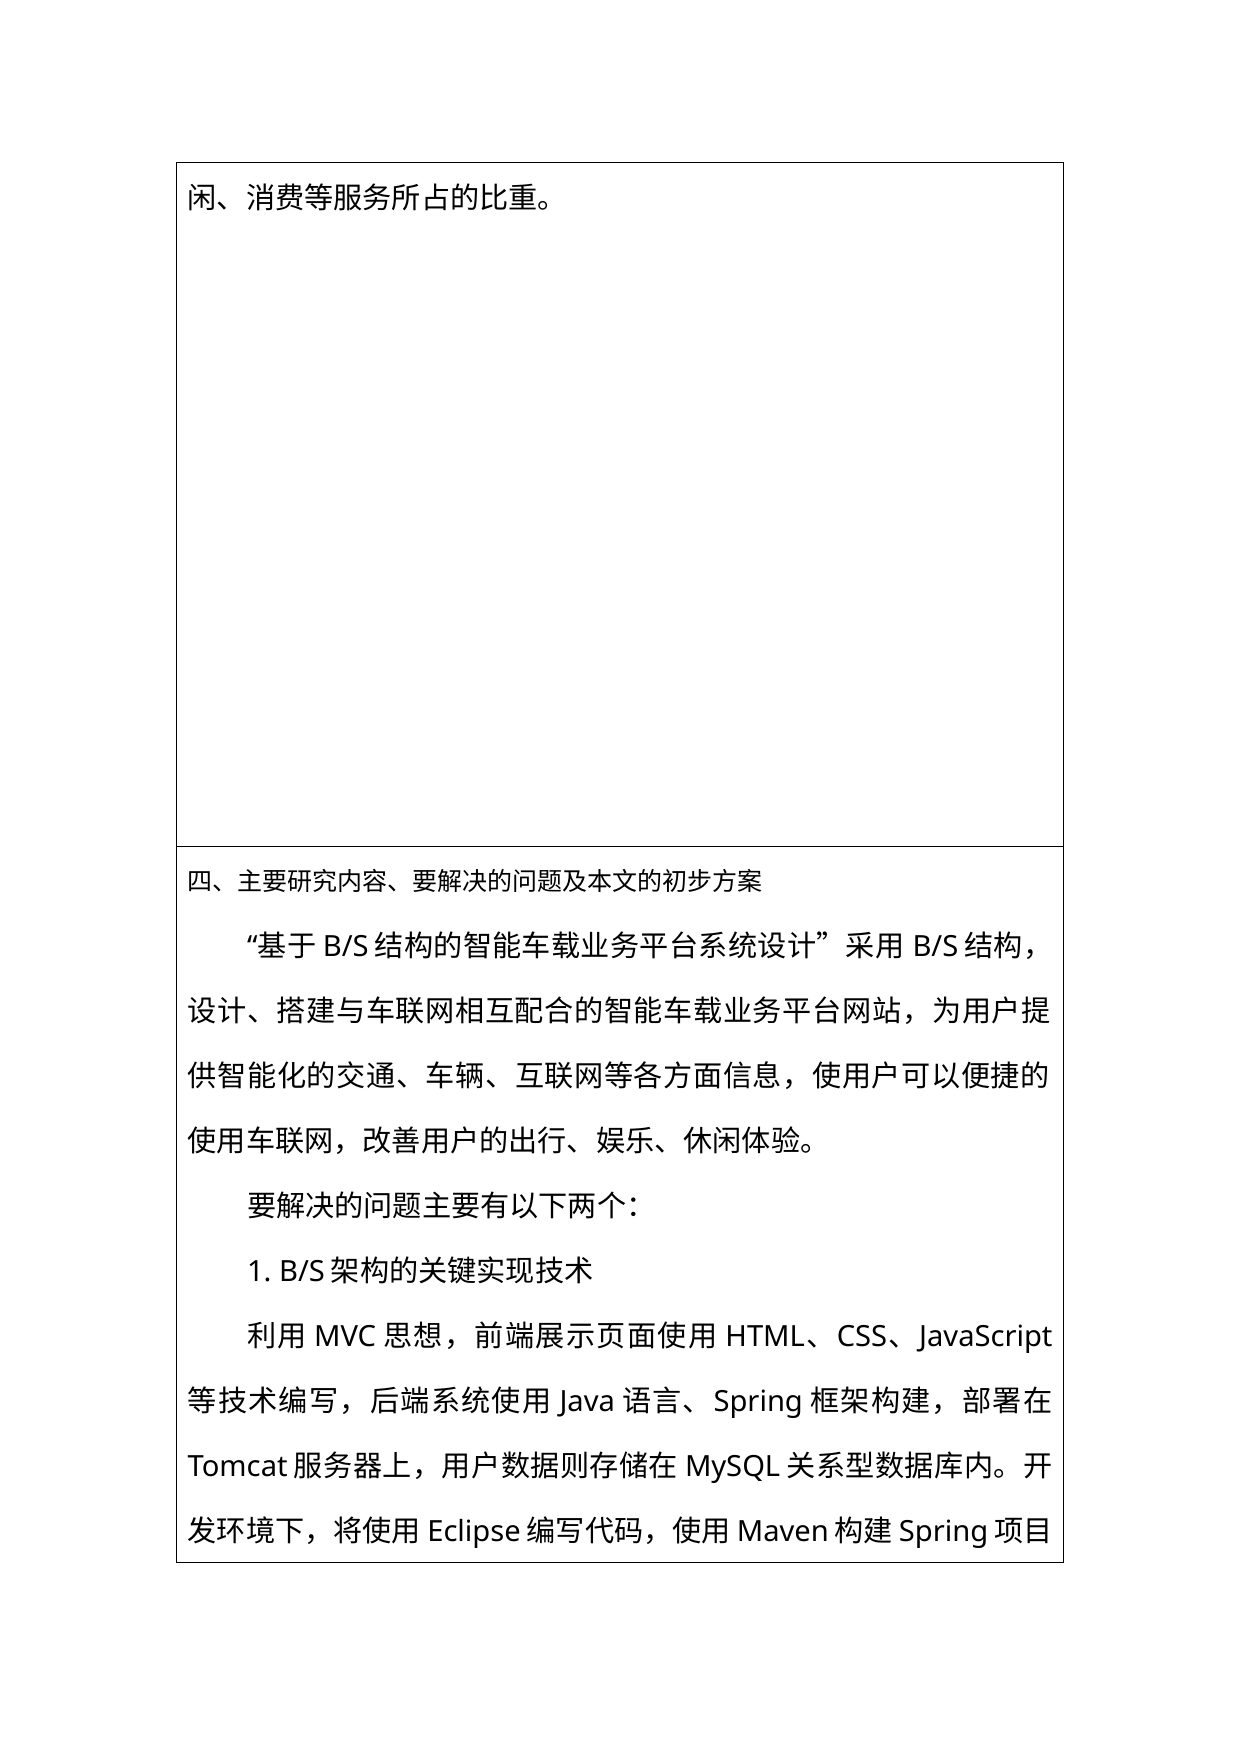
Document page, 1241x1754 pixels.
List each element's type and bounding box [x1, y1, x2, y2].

table_cell [177, 847, 1063, 1562]
table_cell [177, 163, 1063, 846]
